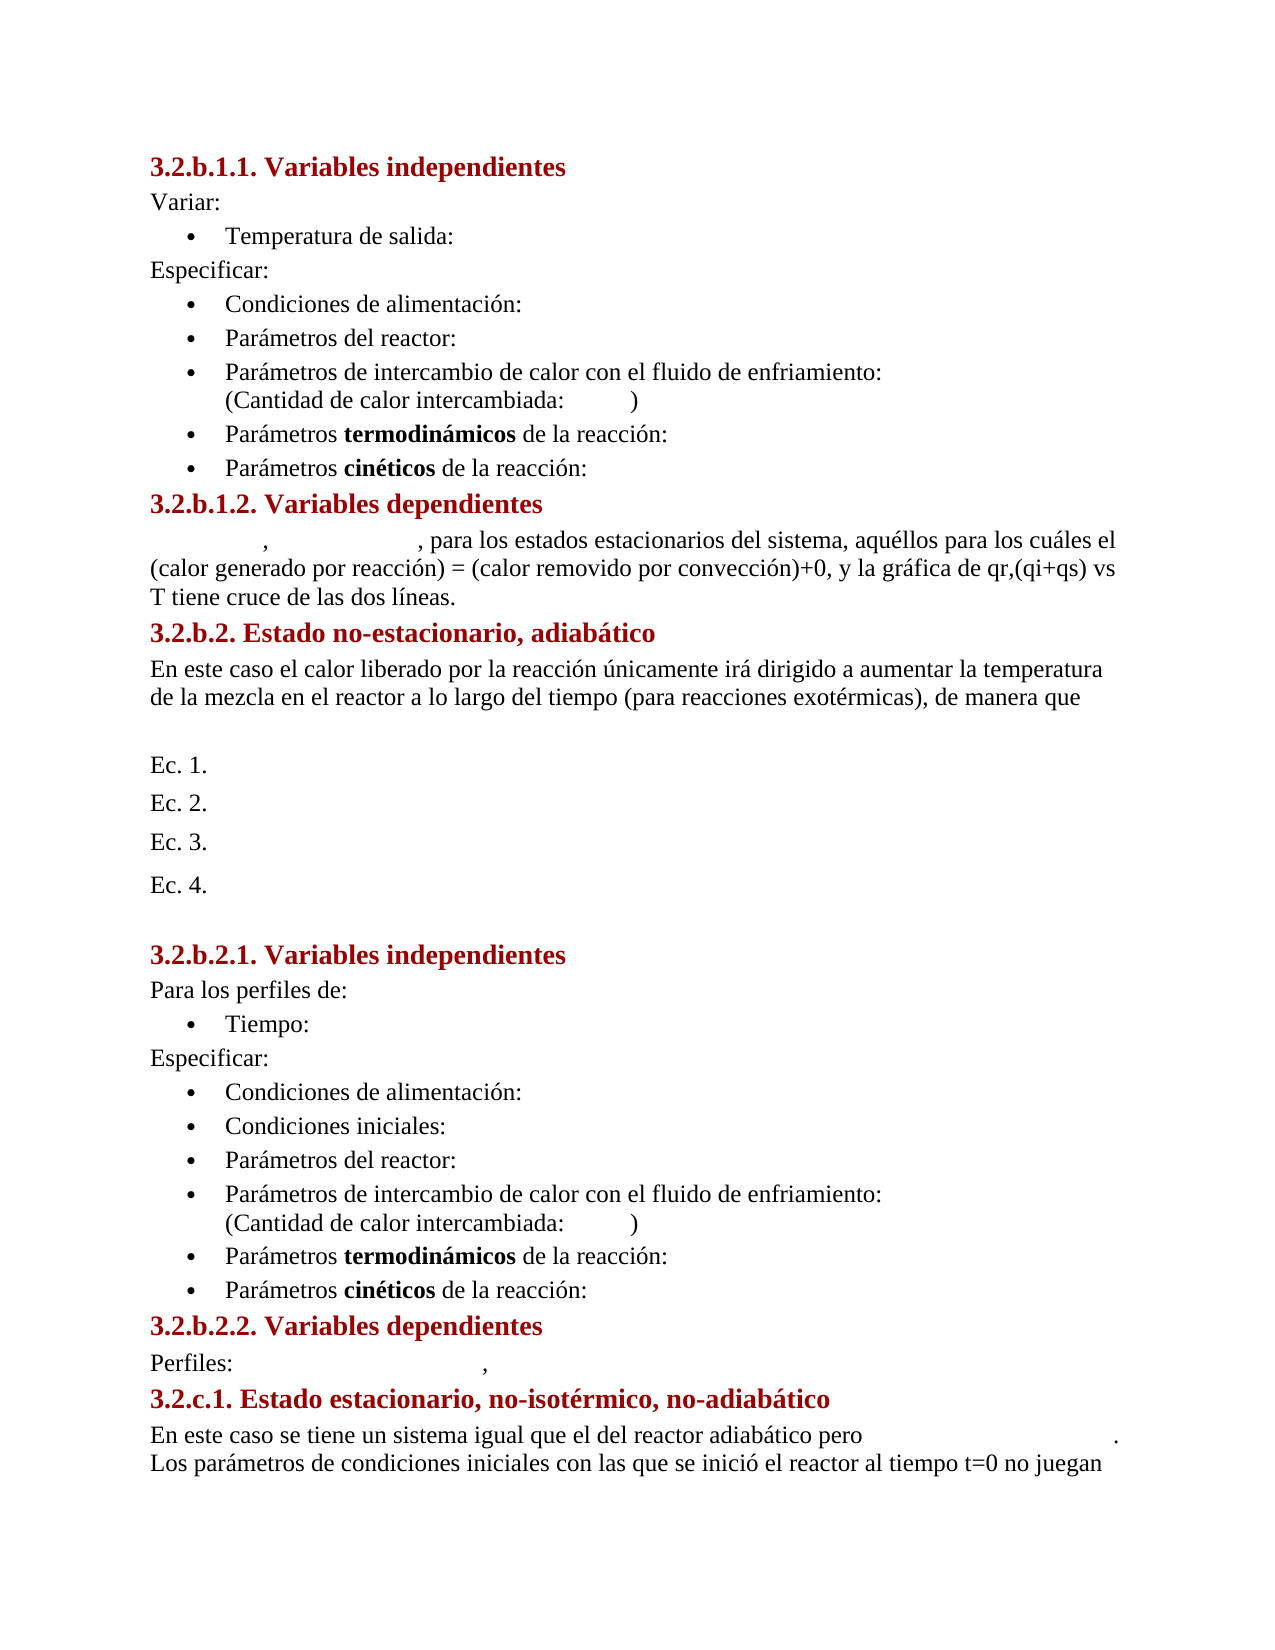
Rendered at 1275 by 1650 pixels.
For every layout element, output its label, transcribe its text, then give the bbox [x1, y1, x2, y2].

list Parámetros termodinámicos de la reacción: [187, 1419, 1125, 1448]
text Ec. 4. [150, 1038, 1125, 1077]
list Temperatura de salida: [187, 399, 1125, 428]
text Ec. 2. [150, 961, 1125, 995]
text En este caso el calor liberado por la reacción únicamente irá dirigido a aumentar la temperatura de la mezcla en el reactor a lo largo del tiempo (para reacciones exotérmicas), de manera que [150, 831, 1125, 917]
subtitle 3.2.b.2. Estado no-estacionario, adiabático [150, 794, 1125, 826]
text Ec. 3. [150, 218, 1125, 247]
list Parámetros termodinámicos de la reacción: [187, 597, 1125, 626]
text , , para los estados estacionarios del sistema, aquéllos para los cuáles el (calor generado por reacción) = (calor removido por convección)+0, y la gráfica de qr,(qi+qs) vs T tiene cruce de las dos líneas. [150, 702, 1125, 788]
list Parámetros cinéticos de la reacción: [187, 1453, 1125, 1482]
list Parámetros de intercambio de calor con el fluido de enfriamiento: (Cantidad de calor intercambiada: ) [187, 534, 1125, 592]
text Variar: [150, 365, 1125, 394]
text Ec. 2. [150, 184, 1125, 213]
text Ec. 3. [150, 1000, 1125, 1033]
text Especificar: [150, 433, 1125, 461]
list Condiciones iniciales: [187, 1288, 1125, 1317]
list Parámetros de intercambio de calor con el fluido de enfriamiento: (Cantidad de calor intercambiada: ) [187, 1356, 1125, 1414]
text Ec. 1. [150, 922, 1125, 956]
text Ec. 1. [150, 150, 1125, 179]
subtitle 3.2.b.1.2. Variables dependientes [150, 665, 1125, 697]
text Para los perfiles de: [150, 1153, 1125, 1182]
text Ec. 4. [150, 252, 1125, 288]
subtitle 3.2.b.2.1. Variables independientes [150, 1116, 1125, 1148]
text Especificar: [150, 1221, 1125, 1249]
subtitle 3.2.b.1.1. Variables independientes [150, 327, 1125, 360]
list Tiempo: [187, 1187, 1125, 1216]
list Condiciones de alimentación: [187, 1255, 1125, 1283]
list Parámetros del reactor: [187, 1322, 1125, 1351]
list Parámetros cinéticos de la reacción: [187, 631, 1125, 659]
list Parámetros del reactor: [187, 500, 1125, 529]
list Condiciones de alimentación: [187, 467, 1125, 495]
